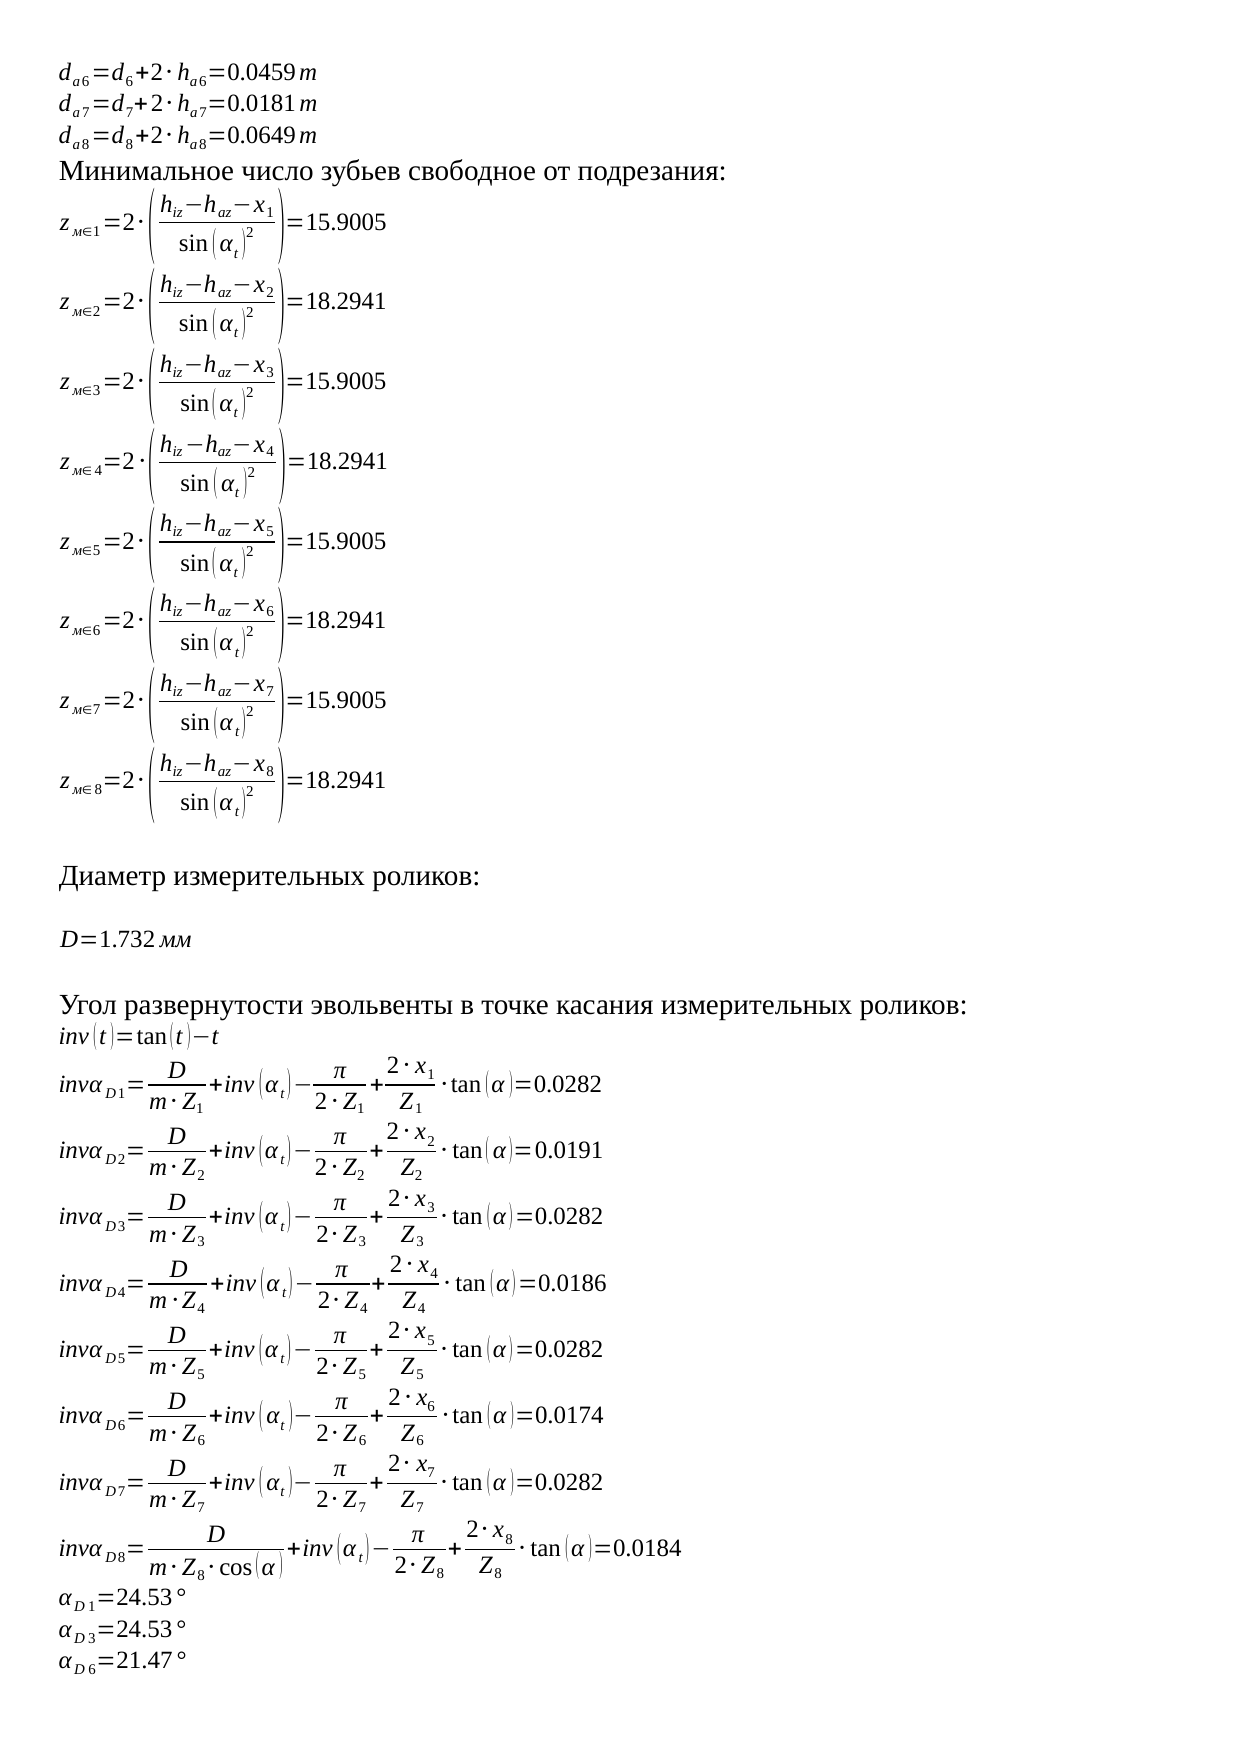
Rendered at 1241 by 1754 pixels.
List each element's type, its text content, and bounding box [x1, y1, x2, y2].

text Минимальное число зубьев свободное от подрезания: [58, 153, 1182, 186]
text Угол развернутости эвольвенты в точке касания измерительных роликов: [58, 987, 1182, 1021]
text Диаметр измерительных роликов: [58, 858, 1182, 892]
